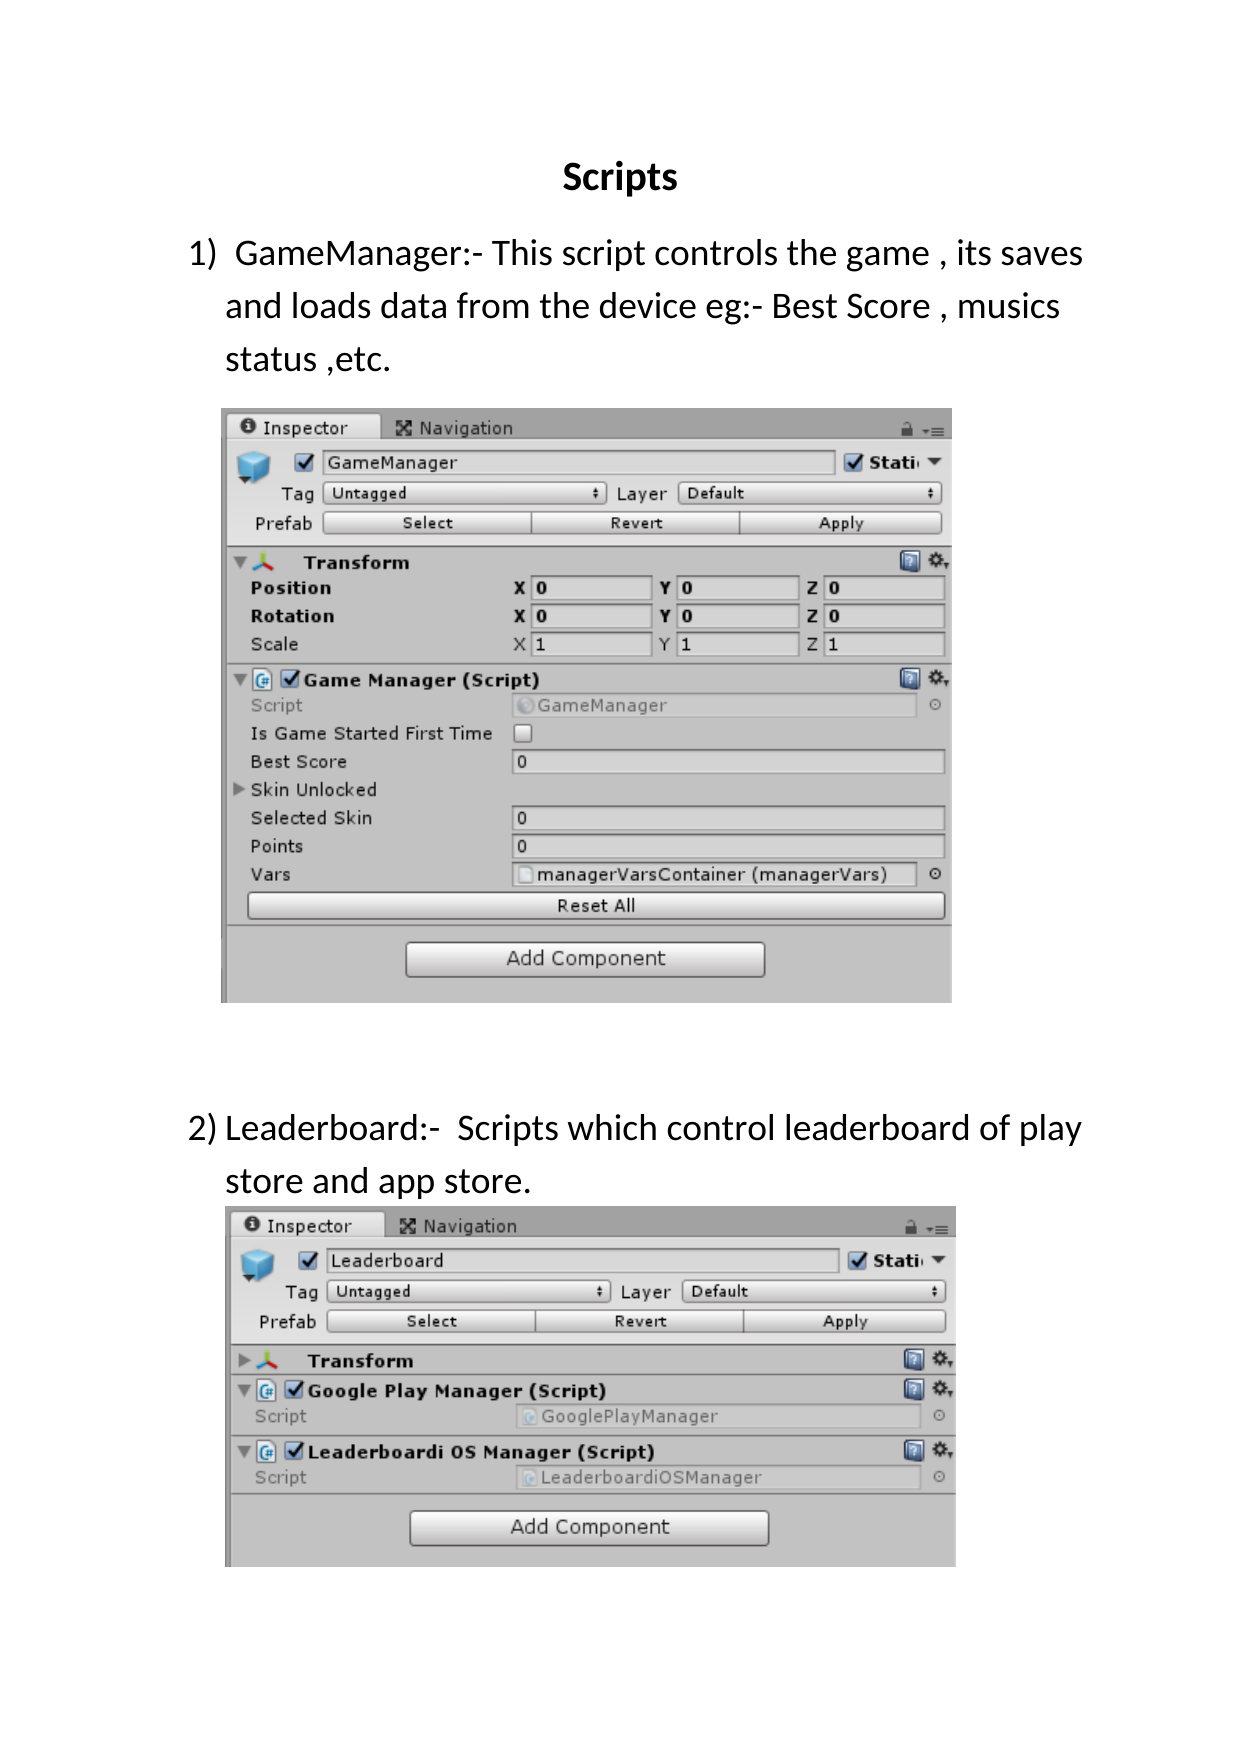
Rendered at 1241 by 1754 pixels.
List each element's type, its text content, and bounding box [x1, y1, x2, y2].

picture [225, 1206, 956, 1567]
text Scripts [150, 150, 1090, 201]
picture [221, 408, 952, 1003]
list GameManager:- This script controls the game , its saves and loads data from the device eg:- Best Score , musics status ,etc. [187, 229, 1090, 381]
